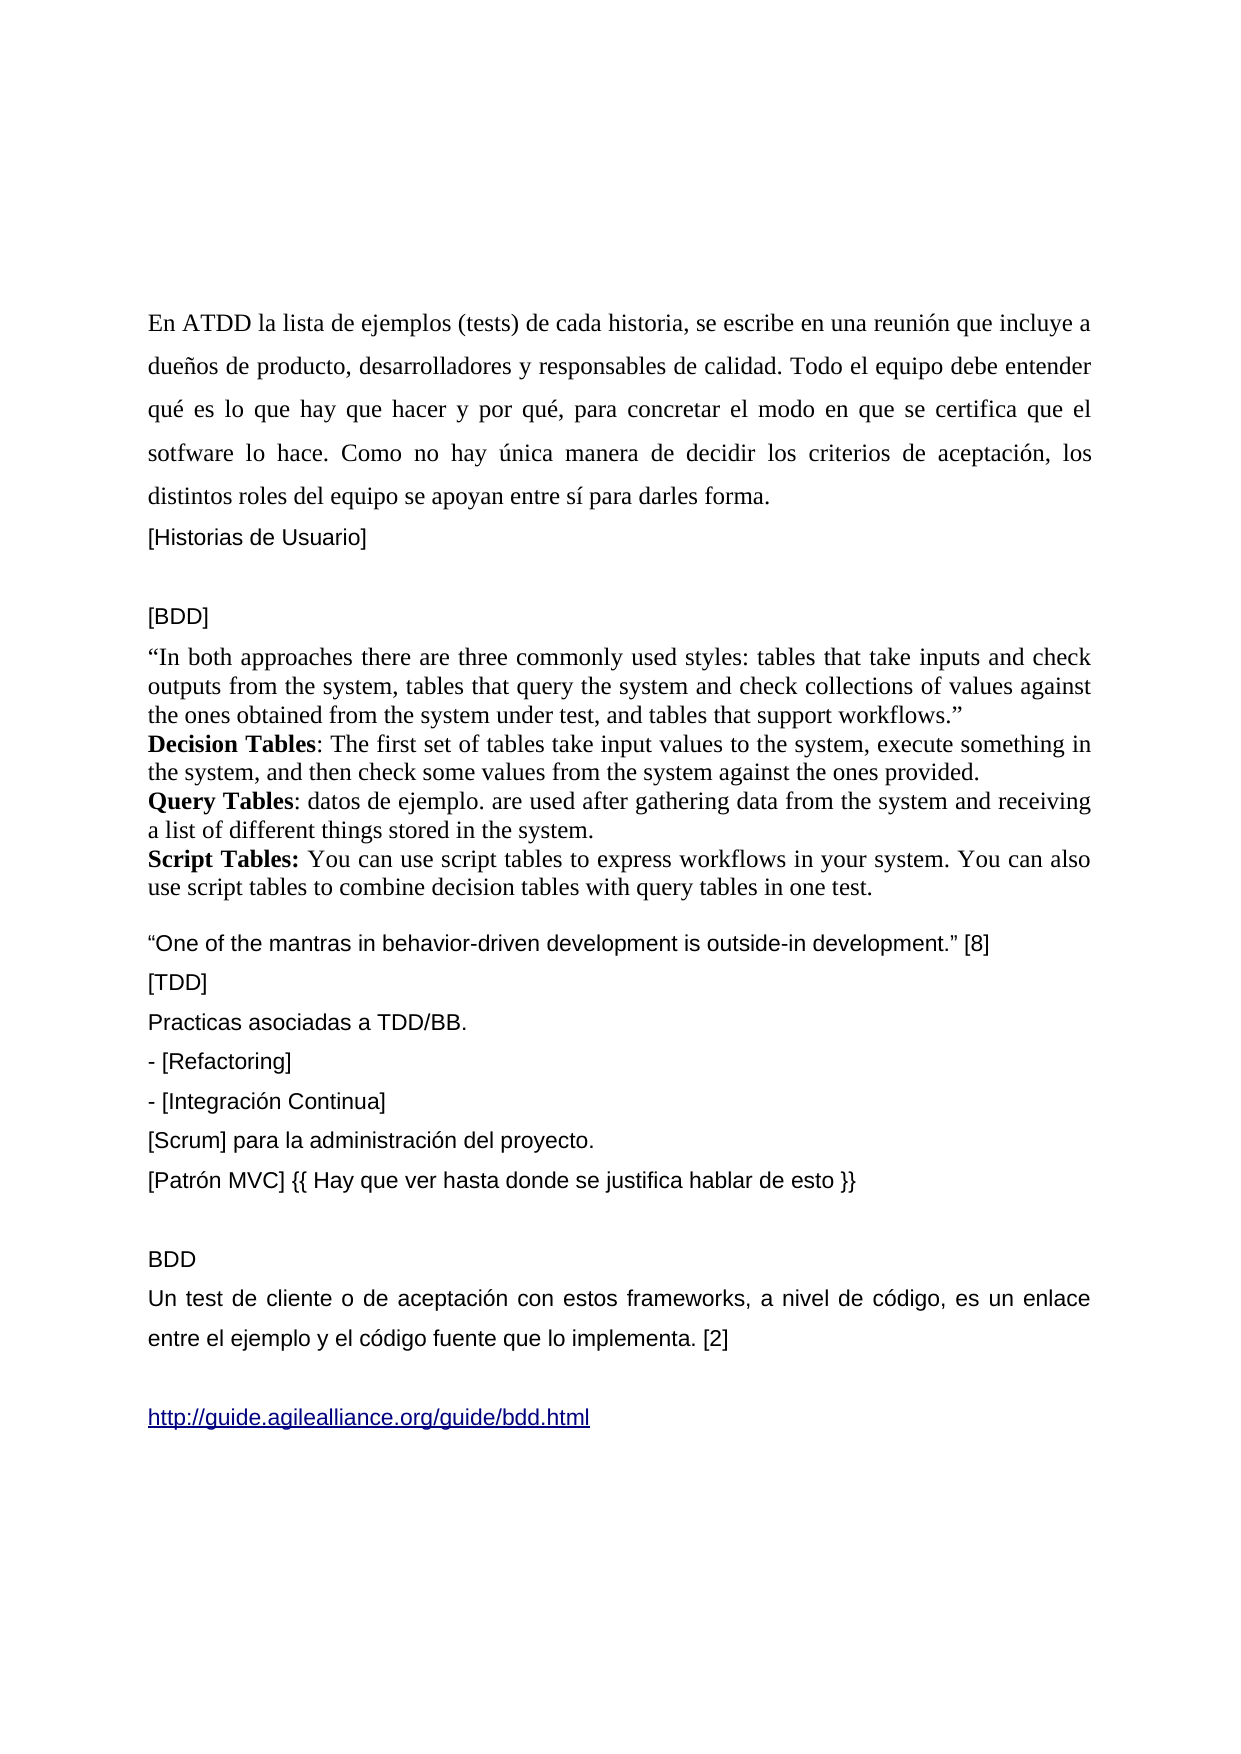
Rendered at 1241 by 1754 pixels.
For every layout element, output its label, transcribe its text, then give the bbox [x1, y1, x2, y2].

text Practicas asociadas a TDD/BB. [148, 1009, 1093, 1035]
text Un test de cliente o de aceptación con estos frameworks, a nivel de código, es un enlace entre el ejemplo y el código fuente que lo implementa. [2] [148, 1285, 1093, 1351]
text Decision Tables: The first set of tables take input values to the system, execute something in the system, and then check some values from the system against the ones provided. [148, 729, 1093, 786]
text Script Tables: You can use script tables to express workflows in your system. You can also use script tables to combine decision tables with query tables in one test. [148, 844, 1093, 901]
text En ATDD la lista de ejemplos (tests) de cada historia, se escribe en una reunión que incluye a dueños de producto, desarrolladores y responsables de calidad. Todo el equipo debe entender qué es lo que hay que hacer y por qué, para concretar el modo en que se certifica que el sotfware lo hace. Como no hay única manera de decidir los criterios de aceptación, los distintos roles del equipo se apoyan entre sí para darles forma. [148, 308, 1093, 509]
text BDD [148, 1246, 1093, 1272]
text “In both approaches there are three commonly used styles: tables that take inputs and check outputs from the system, tables that query the system and check collections of values against the ones obtained from the system under test, and tables that support workflows.” [148, 642, 1093, 729]
text [Patrón MVC] {{ Hay que ver hasta donde se justifica hablar de esto }} [148, 1167, 1093, 1193]
text [TDD] [148, 969, 1093, 996]
text - [Integración Continua] [148, 1088, 1093, 1114]
text [Scrum] para la administración del proyecto. [148, 1127, 1093, 1154]
text Query Tables: datos de ejemplo. are used after gathering data from the system and receiving a list of different things stored in the system. [148, 786, 1093, 844]
text - [Refactoring] [148, 1048, 1093, 1075]
text [BDD] [148, 603, 1093, 629]
text [Historias de Usuario] [148, 524, 1093, 550]
text “One of the mantras in behavior-driven development is outside-in development.” [8] [148, 930, 1093, 956]
text http://guide.agilealliance.org/guide/bdd.html [148, 1404, 1093, 1430]
